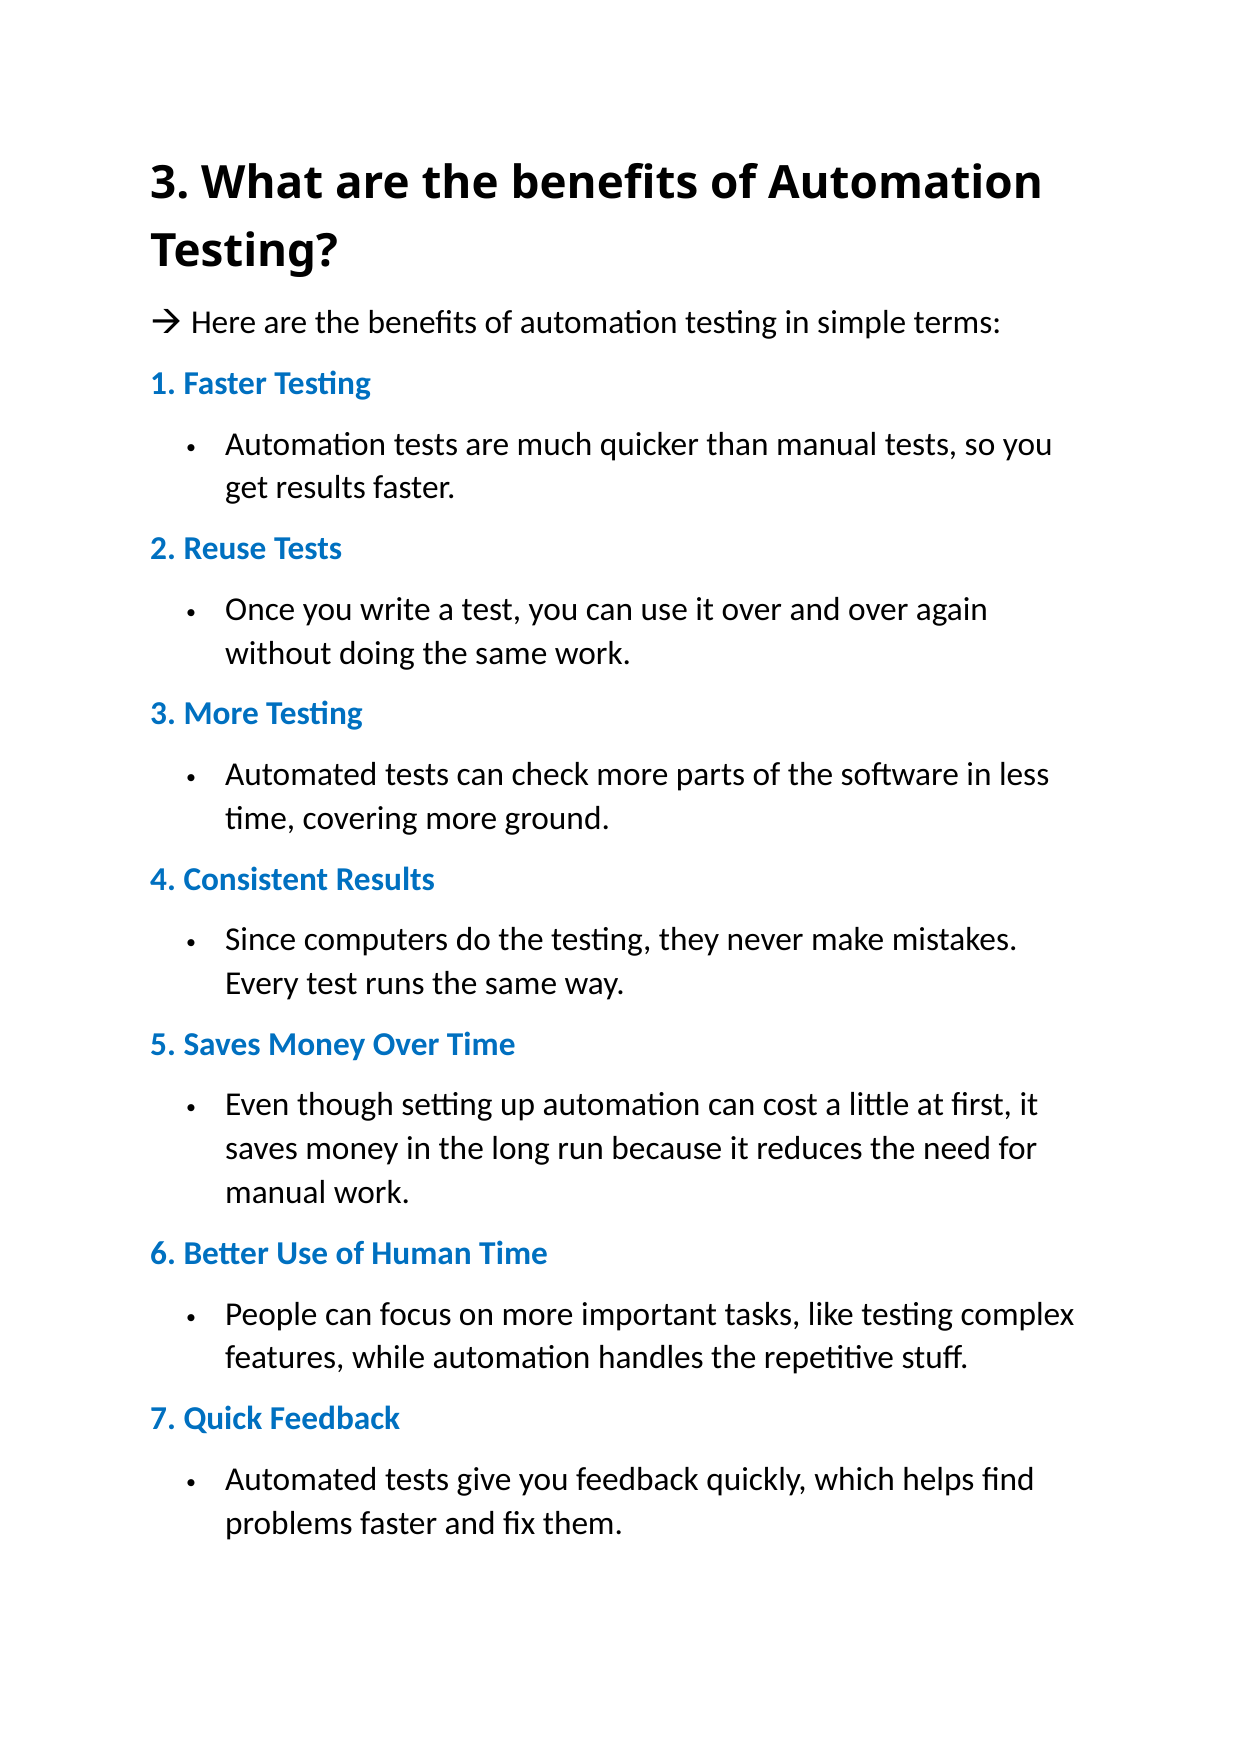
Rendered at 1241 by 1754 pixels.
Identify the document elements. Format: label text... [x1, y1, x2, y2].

list Since computers do the testing, they never make mistakes. Every test runs the same way. [187, 918, 1090, 1003]
text 3. What are the benefits of Automation Testing? [150, 150, 1090, 280]
text 6. Better Use of Human Time [150, 1232, 1090, 1273]
text 3. More Testing [150, 692, 1090, 733]
list Automation tests are much quicker than manual tests, so you get results faster. [187, 422, 1090, 507]
text 4. Consistent Results [150, 857, 1090, 898]
list Automated tests give you feedback quickly, which helps find problems faster and fix them. [187, 1458, 1090, 1542]
text 1. Faster Testing [150, 362, 1090, 403]
text 7. Quick Feedback [150, 1397, 1090, 1438]
list People can focus on more important tasks, like testing complex features, while automation handles the repetitive stuff. [187, 1292, 1090, 1377]
list Even though setting up automation can cost a little at first, it saves money in the long run because it reduces the need for manual work. [187, 1083, 1090, 1212]
list Once you write a test, you can use it over and over again without doing the same work. [187, 588, 1090, 672]
text 2. Reuse Tests [150, 527, 1090, 568]
text 5. Saves Money Over Time [150, 1023, 1090, 1063]
text Here are the benefits of automation testing in simple terms: [150, 301, 1090, 342]
list Automated tests can check more parts of the software in less time, covering more ground. [187, 753, 1090, 838]
